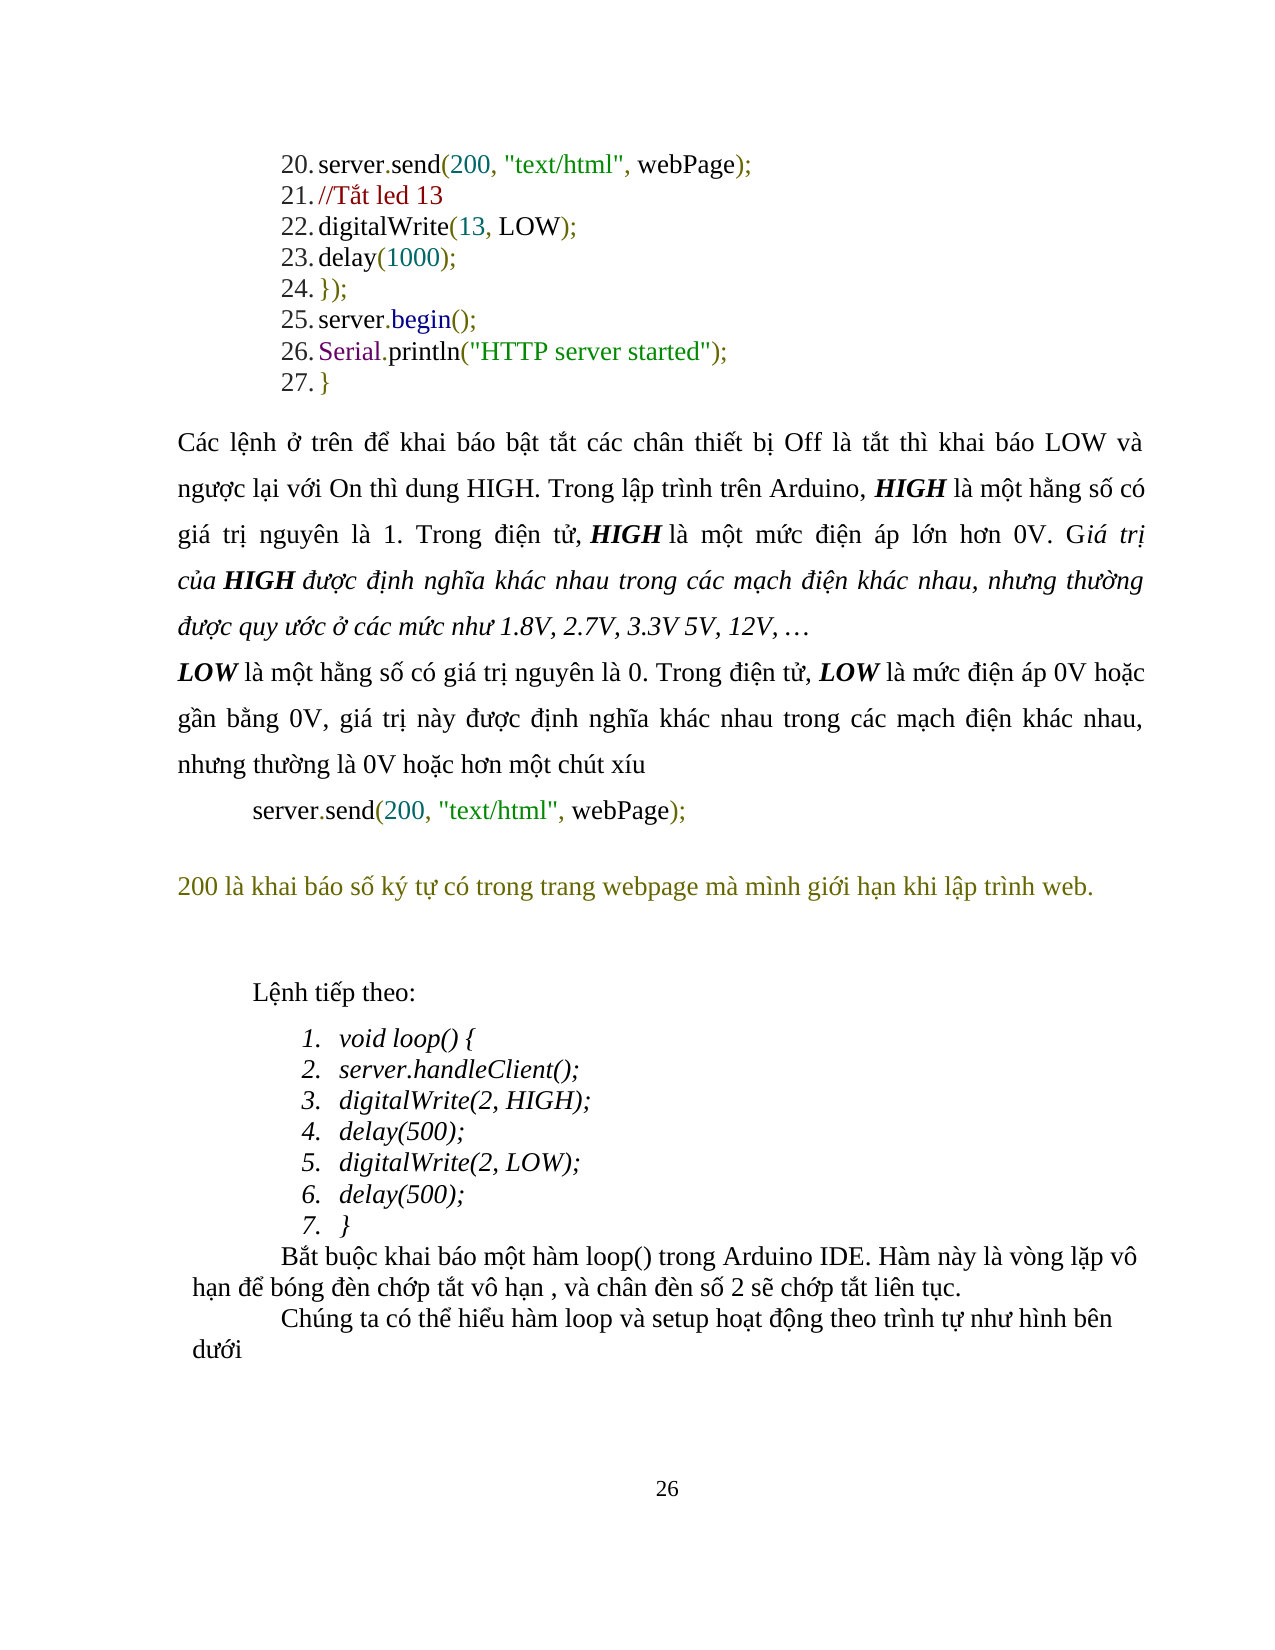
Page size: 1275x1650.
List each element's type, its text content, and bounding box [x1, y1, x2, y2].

text Chúng ta có thể hiểu hàm loop và setup hoạt động theo trình tự như hình bên dưới [192, 1302, 1157, 1364]
list delay(1000); [281, 241, 1157, 272]
list digitalWrite(13, LOW); [281, 210, 1157, 241]
text 200 là khai báo số ký tự có trong trang webpage mà mình giới hạn khi lập trình web. [177, 869, 1157, 901]
list digitalWrite(2, HIGH); [301, 1084, 1157, 1115]
list } [301, 1209, 1157, 1240]
list digitalWrite(2, LOW); [301, 1147, 1157, 1178]
text Các lệnh ở trên để khai báo bật tắt các chân thiết bị Off là tắt thì khai báo LOW và ngược lại với On thì dung HIGH. Trong lập trình trên Arduino, HIGH là một hằng số có giá trị nguyên là 1. Trong điện tử, HIGH là một mức điện áp lớn hơn 0V. Giá trị của HIGH được định nghĩa khác nhau trong các mạch điện khác nhau, nhưng thường được quy ước ở các mức như 1.8V, 2.7V, 3.3V 5V, 12V, … [177, 426, 1145, 641]
list delay(500); [301, 1115, 1157, 1147]
text Bắt buộc khai báo một hàm loop() trong Arduino IDE. Hàm này là vòng lặp vô hạn để bóng đèn chớp tắt vô hạn , và chân đèn số 2 sẽ chớp tắt liên tục. [192, 1240, 1157, 1302]
list //Tắt led 13 [281, 179, 1157, 210]
list } [281, 366, 1157, 397]
list server.begin(); [281, 303, 1157, 334]
text Lệnh tiếp theo: [177, 976, 1145, 1007]
list }); [281, 272, 1157, 303]
list server.handleClient(); [301, 1053, 1157, 1084]
list server.send(200, "text/html", webPage); [281, 148, 1157, 179]
list delay(500); [301, 1178, 1157, 1209]
text server.send(200, "text/html", webPage); [177, 794, 1145, 826]
text LOW là một hằng số có giá trị nguyên là 0. Trong điện tử, LOW là mức điện áp 0V hoặc gần bằng 0V, giá trị này được định nghĩa khác nhau trong các mạch điện khác nhau, nhưng thường là 0V hoặc hơn một chút xíu [177, 656, 1145, 779]
list Serial.println("HTTP server started"); [281, 334, 1157, 366]
list void loop() { [301, 1022, 1157, 1053]
